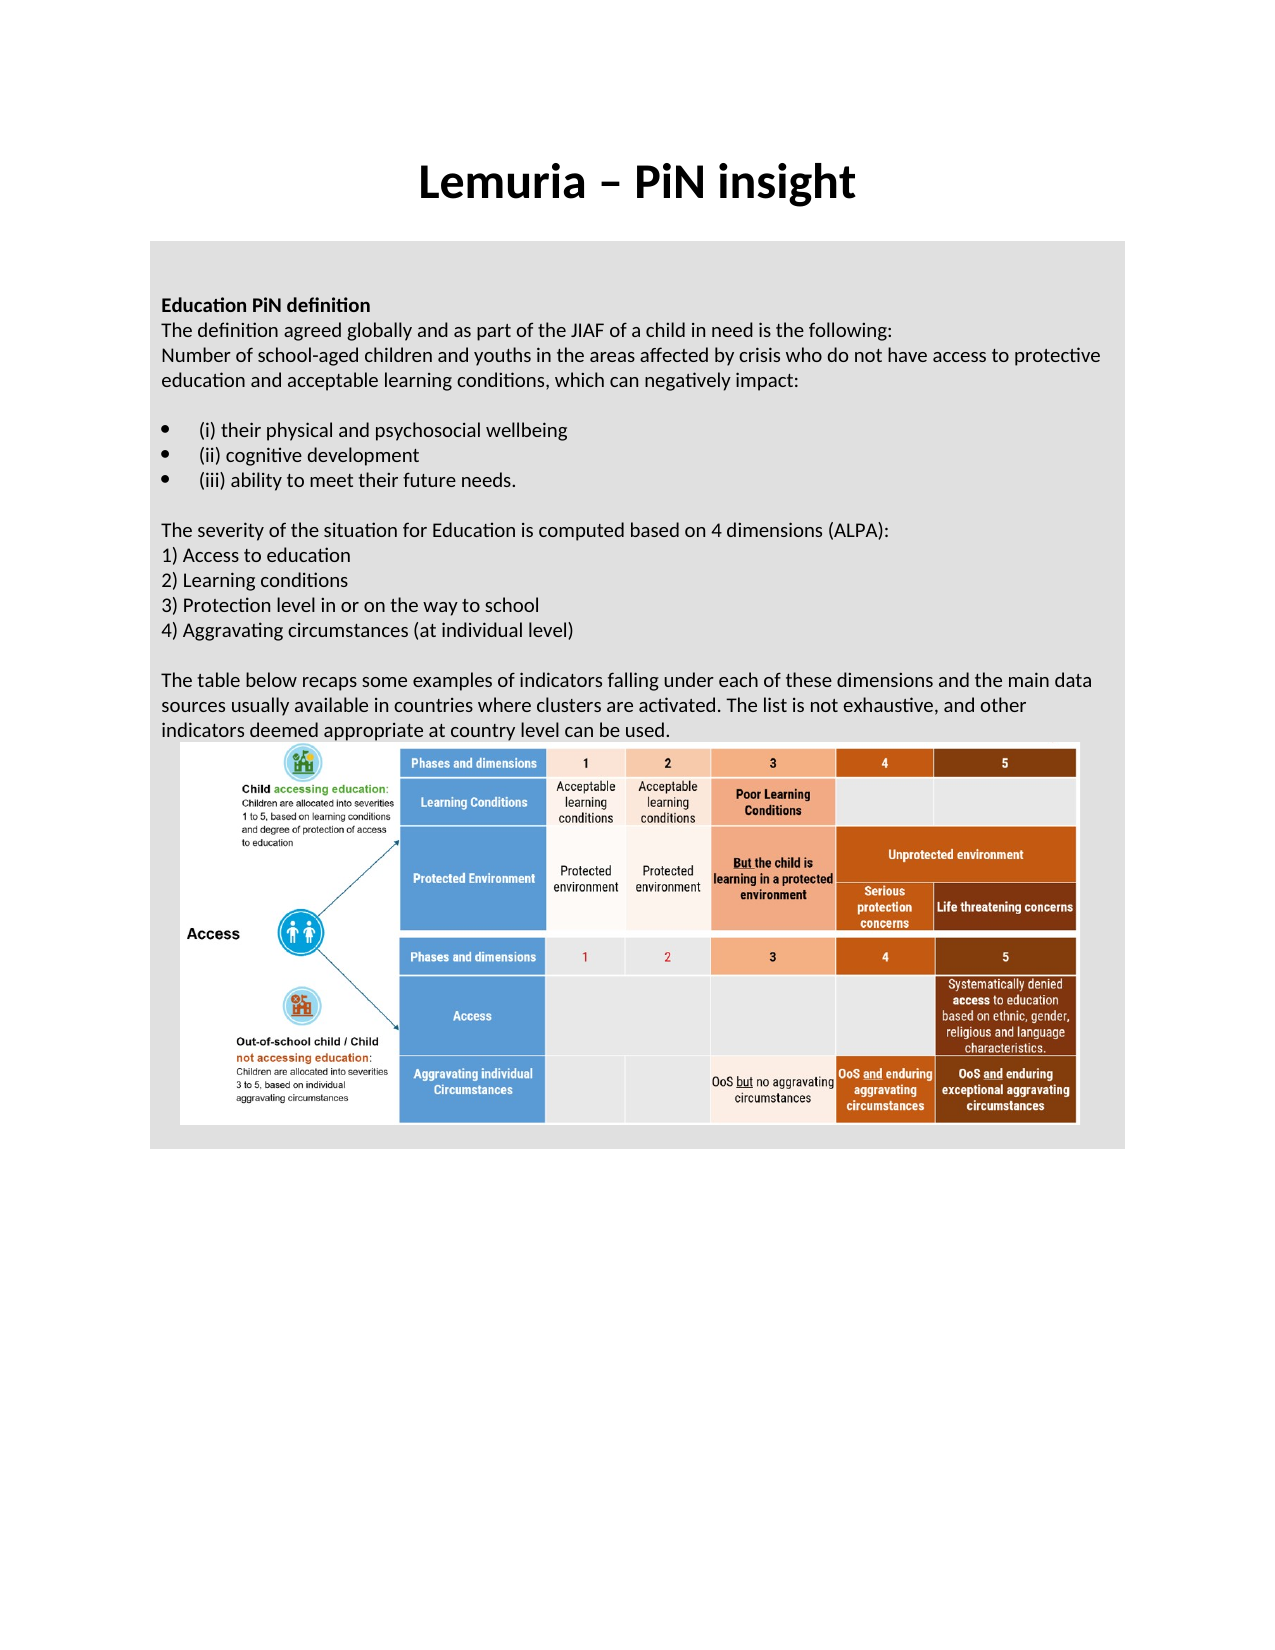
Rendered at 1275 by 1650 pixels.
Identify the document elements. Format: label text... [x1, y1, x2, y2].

table_header Education PiN definition The definition agreed globally and as part of the JIAF of a child in need is the following: Number of school-aged children and youths in the areas affected by crisis who do not have access to protective education and acceptable learning conditions, which can negatively impact: (i) their physical and psychosocial wellbeing (ii) cognitive development (iii) ability to meet their future needs. The severity of the situation for Education is computed based on 4 dimensions (ALPA): 1) Access to education 2) Learning conditions 3) Protection level in or on the way to school 4) Aggravating circumstances (at individual level) The table below recaps some examples of indicators falling under each of these dimensions and the main data sources usually available in countries where clusters are activated. The list is not exhaustive, and other indicators deemed appropriate at country level can be used. [150, 241, 1125, 1149]
picture [180, 742, 1080, 1125]
text Lemuria – PiN insight [187, 150, 1087, 211]
